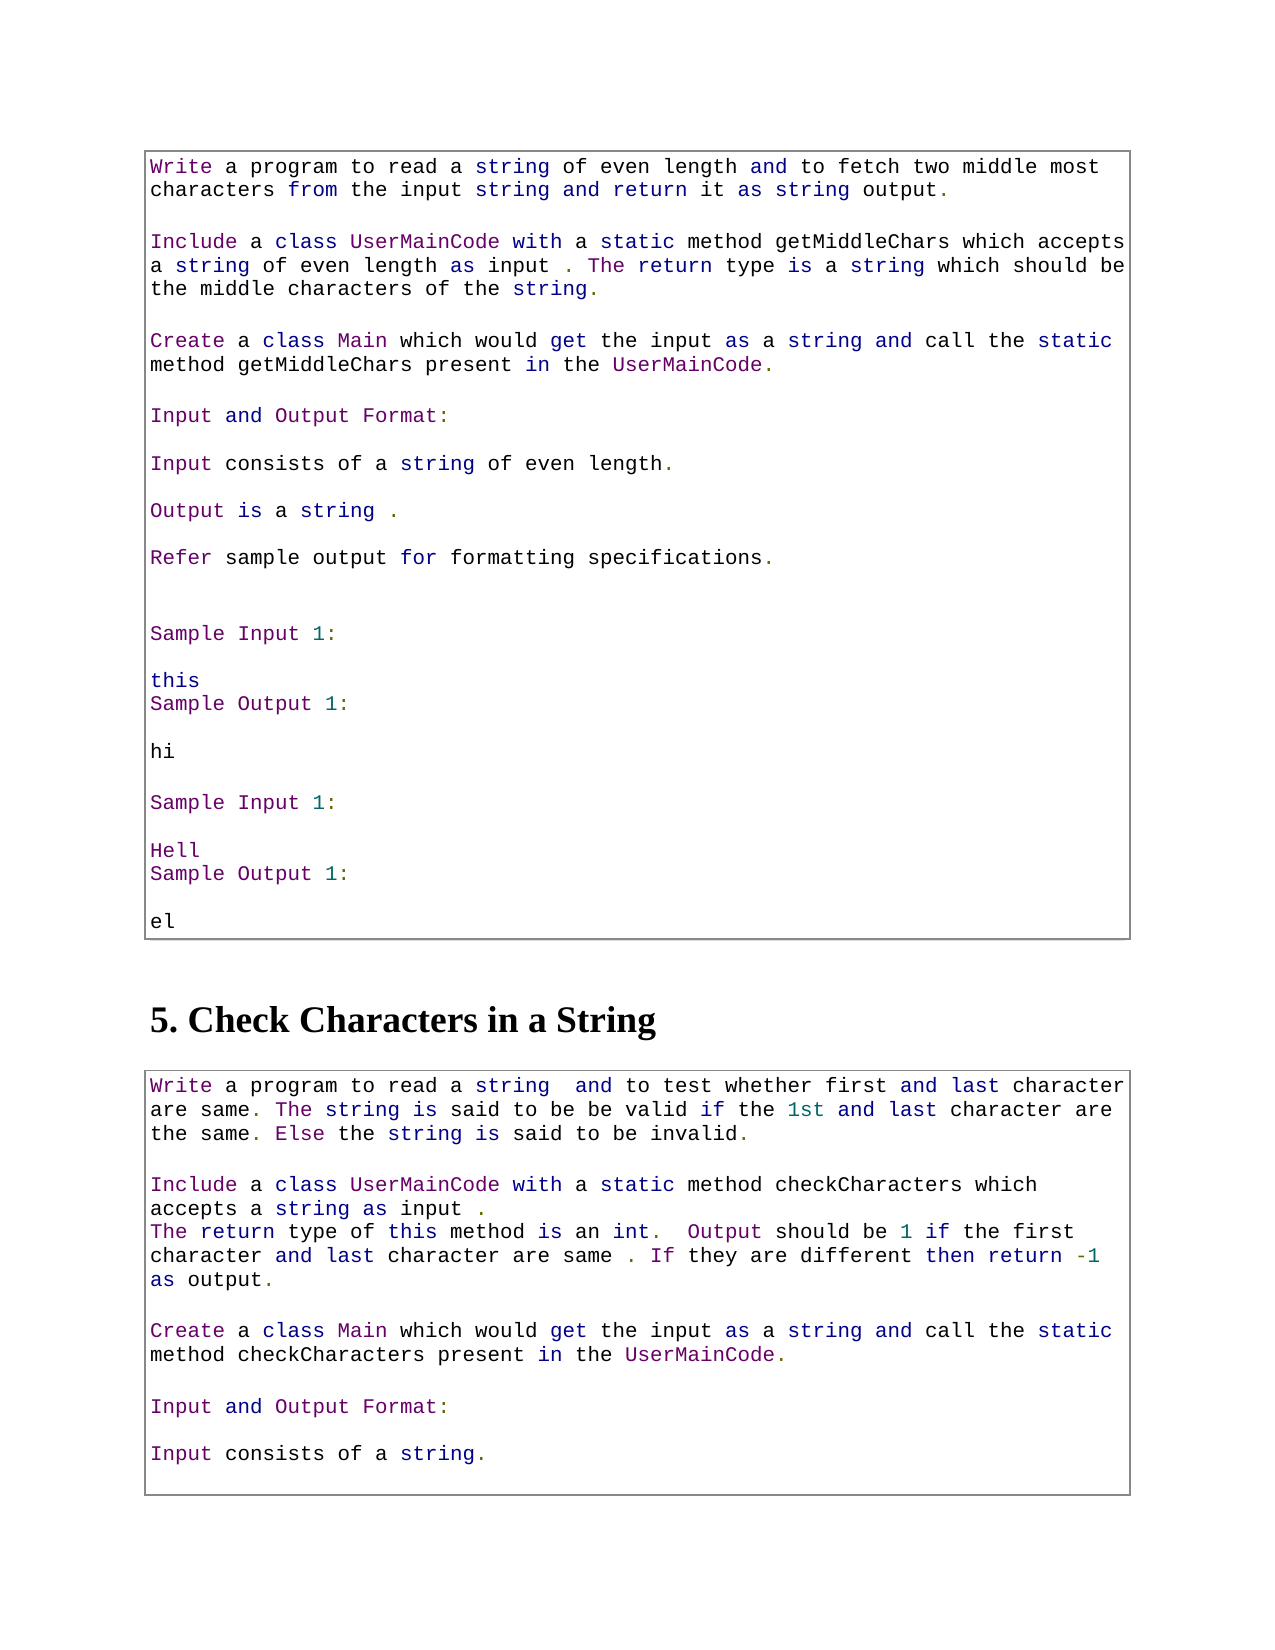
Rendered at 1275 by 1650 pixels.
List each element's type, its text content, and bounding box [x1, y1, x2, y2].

text el [146, 905, 1129, 938]
text Hell [150, 840, 1125, 863]
text Sample Output 1: [150, 693, 1125, 717]
text Write a program to read a string and to test whether first and last character are same. The string is said to be be valid if the 1st and last character are the same. Else the string is said to be invalid. [146, 1071, 1129, 1146]
text Sample Output 1: [150, 863, 1125, 887]
text Create a class Main which would get the input as a string and call the static method getMiddleChars present in the UserMainCode. [150, 330, 1125, 377]
text Create a class Main which would get the input as a string and call the static method checkCharacters present in the UserMainCode. [150, 1320, 1125, 1368]
text hi [150, 741, 1125, 764]
text Input consists of a string of even length. [150, 453, 1125, 476]
text Input and Output Format: [150, 405, 1125, 429]
text Sample Input 1: [150, 792, 1125, 816]
text 5. Check Characters in a String [150, 997, 1125, 1040]
text Input and Output Format: [150, 1396, 1125, 1419]
text Include a class UserMainCode with a static method getMiddleChars which accepts a string of even length as input . The return type is a string which should be the middle characters of the string. [150, 231, 1125, 302]
text Output is a string . [150, 500, 1125, 523]
text Input consists of a string. [150, 1443, 1125, 1467]
text Refer sample output for formatting specifications. [150, 547, 1125, 571]
text Write a program to read a string of even length and to fetch two middle most characters from the input string and return it as string output. [146, 152, 1129, 203]
text this [150, 670, 1125, 693]
text Sample Input 1: [150, 622, 1125, 646]
text The return type of this method is an int. Output should be 1 if the first character and last character are same . If they are different then return -1 as output. [150, 1221, 1125, 1292]
text Include a class UserMainCode with a static method checkCharacters which accepts a string as input . [150, 1174, 1125, 1221]
